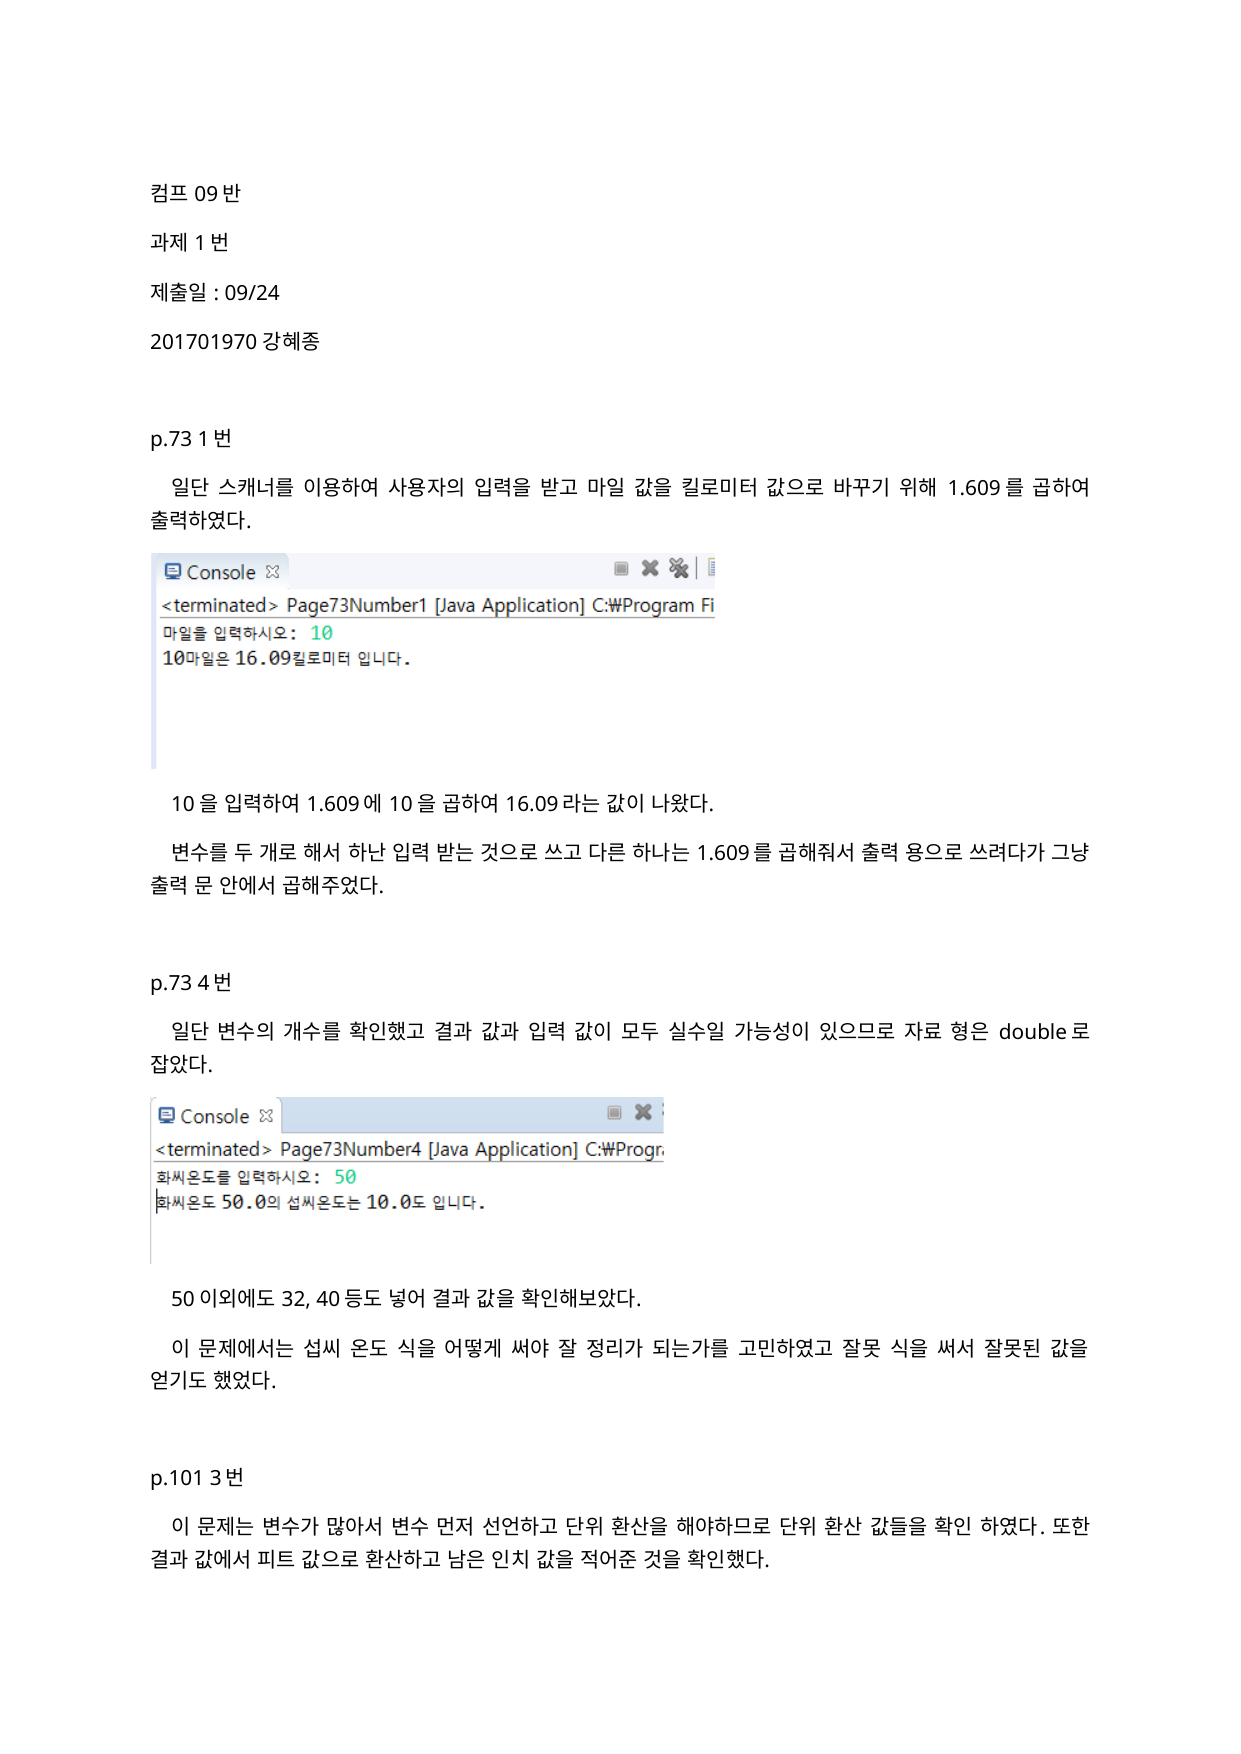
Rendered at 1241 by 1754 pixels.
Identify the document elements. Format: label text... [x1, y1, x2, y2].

text p.73 4번 [150, 966, 1090, 996]
text 일단 변수의 개수를 확인했고 결과 값과 입력 값이 모두 실수일 가능성이 있으므로 자료 형은 double로 잡았다. [150, 1015, 1090, 1078]
text 변수를 두 개로 해서 하난 입력 받는 것으로 쓰고 다른 하나는 1.609를 곱해줘서 출력 용으로 쓰려다가 그냥 출력 문 안에서 곱해주었다. [150, 837, 1090, 900]
picture [150, 1097, 664, 1264]
text p.101 3번 [150, 1461, 1090, 1492]
text 제출일 : 09/24 [150, 276, 1090, 306]
text 10을 입력하여 1.609에 10을 곱하여 16.09라는 값이 나왔다. [150, 787, 1090, 818]
text 201701970 강혜종 [150, 325, 1090, 356]
text p.73 1번 [150, 422, 1090, 452]
text 컴프 09반 [150, 177, 1090, 207]
text 과제 1번 [150, 227, 1090, 257]
text 이 문제에서는 섭씨 온도 식을 어떻게 써야 잘 정리가 되는가를 고민하였고 잘못 식을 써서 잘못된 값을 얻기도 했었다. [150, 1332, 1090, 1395]
text 50이외에도 32, 40등도 넣어 결과 값을 확인해보았다. [150, 1283, 1090, 1313]
text 이 문제는 변수가 많아서 변수 먼저 선언하고 단위 환산을 해야하므로 단위 환산 값들을 확인 하였다. 또한 결과 값에서 피트 값으로 환산하고 남은 인치 값을 적어준 것을 확인했다. [150, 1511, 1090, 1574]
text 일단 스캐너를 이용하여 사용자의 입력을 받고 마일 값을 킬로미터 값으로 바꾸기 위해 1.609를 곱하여 출력하였다. [150, 471, 1090, 534]
picture [150, 553, 715, 769]
